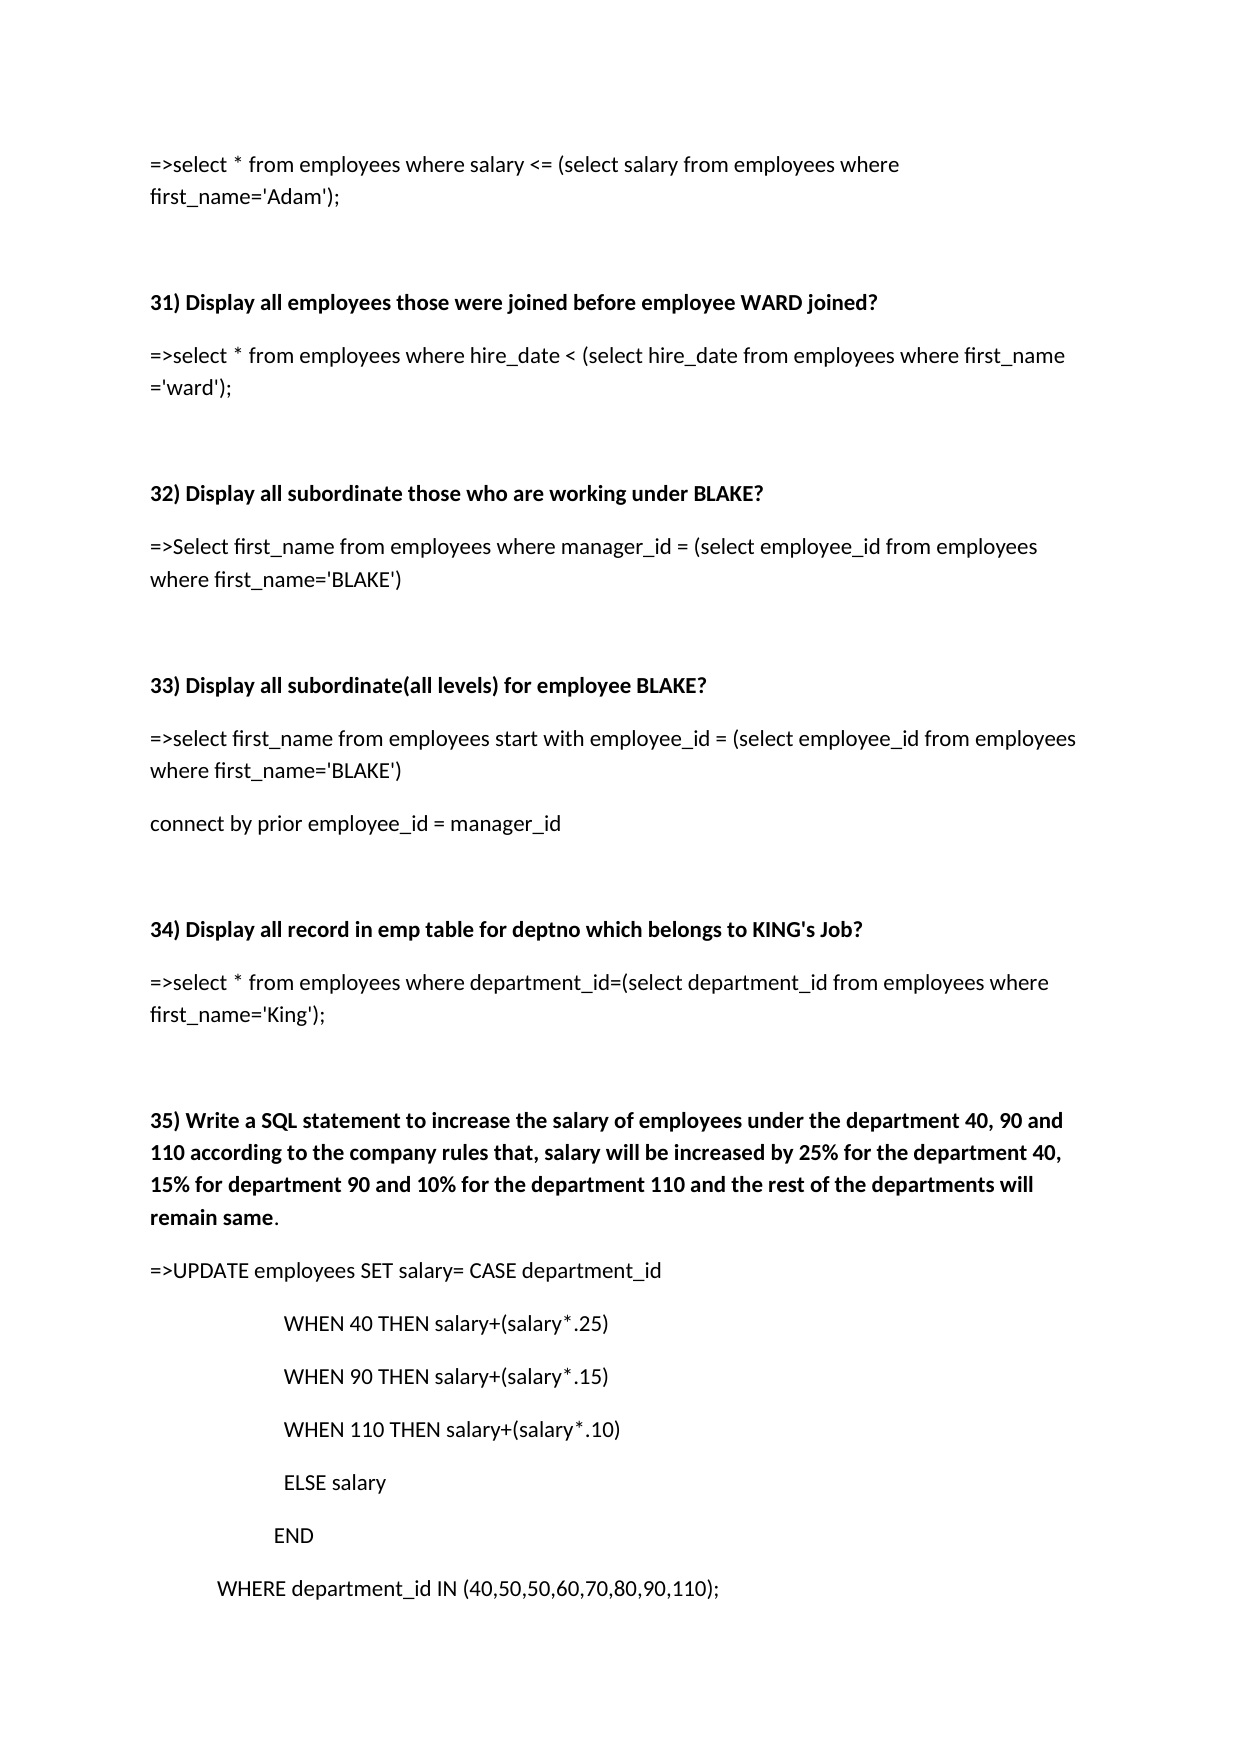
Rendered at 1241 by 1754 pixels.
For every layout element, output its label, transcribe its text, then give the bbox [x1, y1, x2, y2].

text WHEN 110 THEN salary+(salary*.10) [150, 1415, 1090, 1443]
text =>select * from employees where department_id=(select department_id from employees where first_name='King'); [150, 968, 1090, 1028]
text =>select first_name from employees start with employee_id = (select employee_id from employees where first_name='BLAKE') [150, 724, 1090, 784]
text ELSE salary [150, 1468, 1090, 1496]
text 34) Display all record in emp table for deptno which belongs to KING's Job? [150, 915, 1090, 943]
text 33) Display all subordinate(all levels) for employee BLAKE? [150, 671, 1090, 699]
text WHEN 90 THEN salary+(salary*.15) [150, 1362, 1090, 1390]
text 35) Write a SQL statement to increase the salary of employees under the department 40, 90 and 110 according to the company rules that, salary will be increased by 25% for the department 40, 15% for department 90 and 10% for the department 110 and the rest of the departments will remain same. [150, 1106, 1090, 1231]
text END [150, 1521, 1090, 1549]
text =>Select first_name from employees where manager_id = (select employee_id from employees where first_name='BLAKE') [150, 532, 1090, 593]
text connect by prior employee_id = manager_id [150, 809, 1090, 837]
text 32) Display all subordinate those who are working under BLAKE? [150, 479, 1090, 507]
text WHERE department_id IN (40,50,50,60,70,80,90,110); [150, 1574, 1090, 1602]
text WHEN 40 THEN salary+(salary*.25) [150, 1309, 1090, 1337]
text =>UPDATE employees SET salary= CASE department_id [150, 1256, 1090, 1284]
text =>select * from employees where hire_date < (select hire_date from employees where first_name ='ward'); [150, 341, 1090, 401]
text =>select * from employees where salary <= (select salary from employees where first_name='Adam'); [150, 150, 1090, 210]
text 31) Display all employees those were joined before employee WARD joined? [150, 288, 1090, 316]
